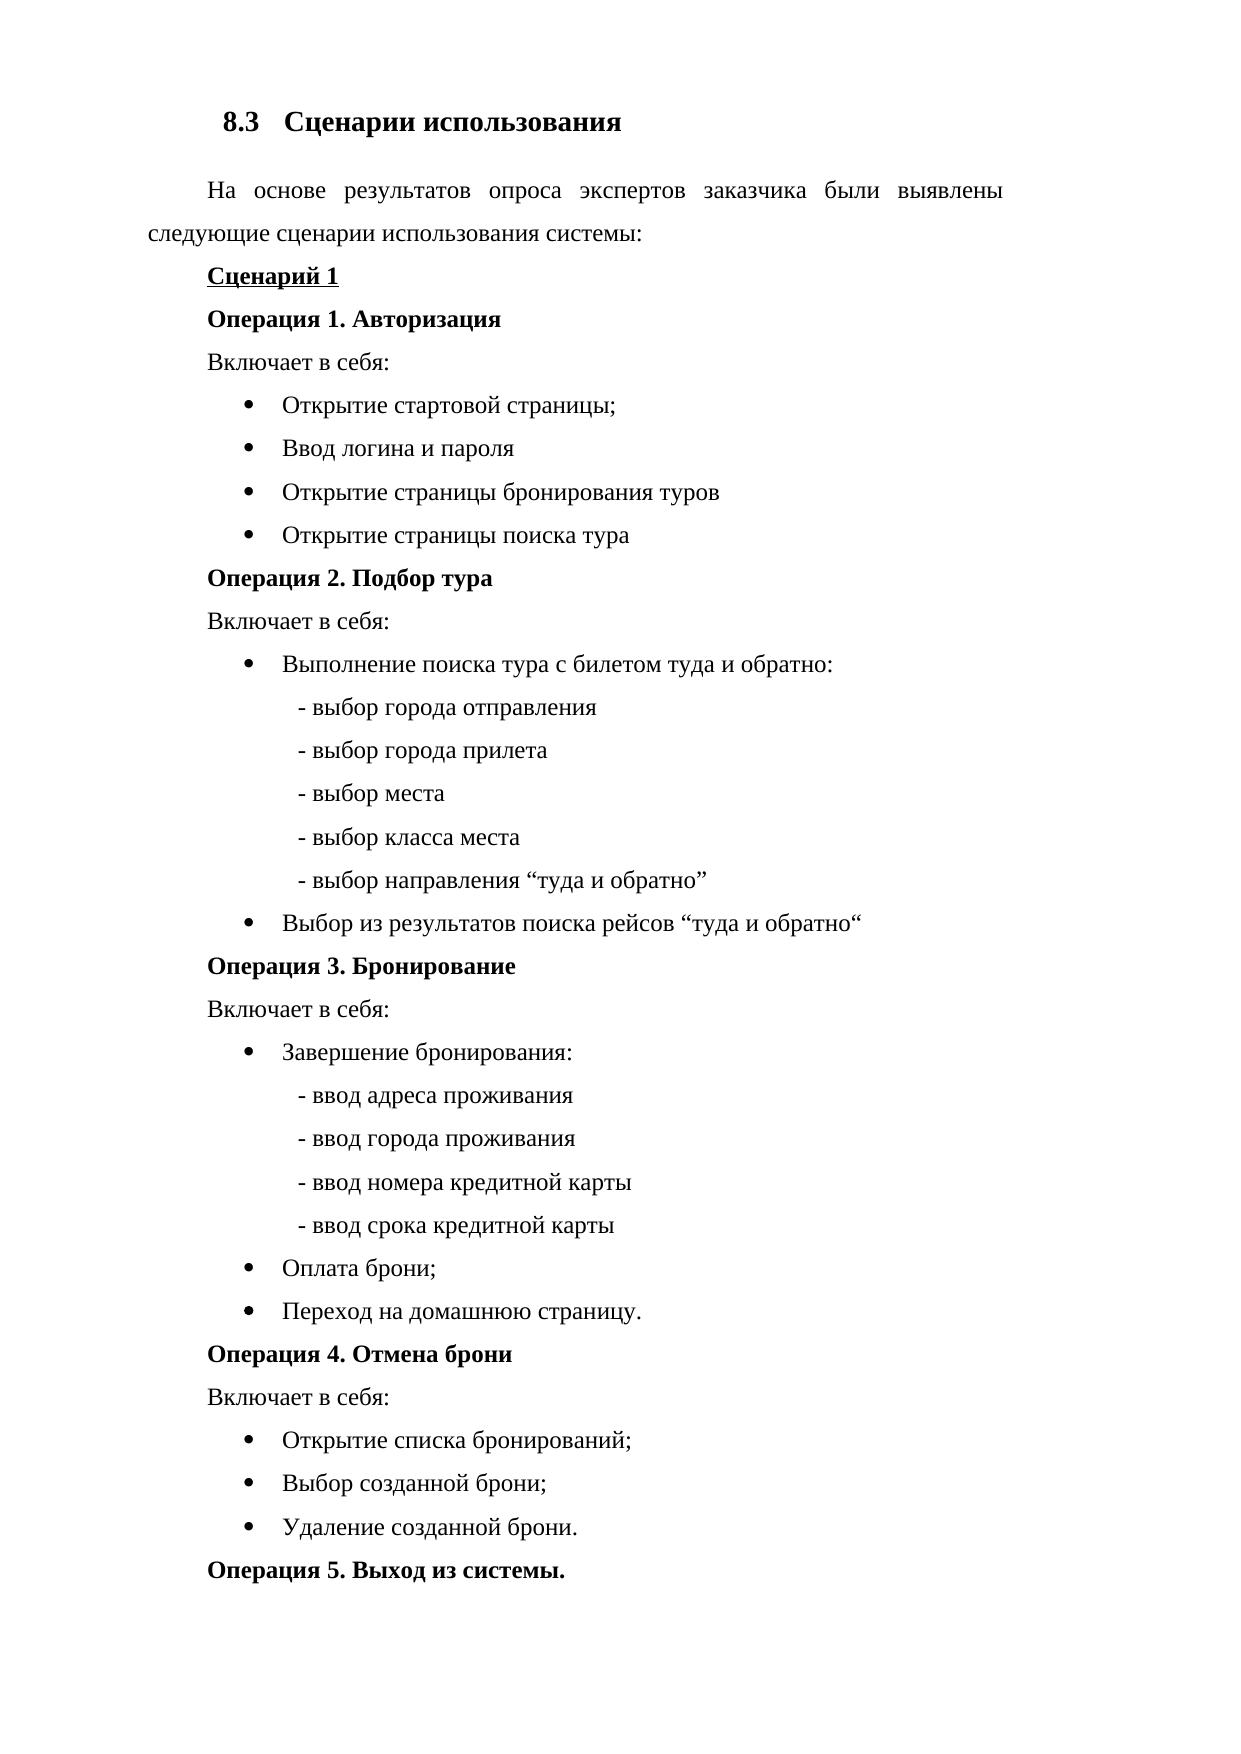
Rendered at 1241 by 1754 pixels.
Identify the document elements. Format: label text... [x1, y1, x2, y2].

list Открытие страницы бронирования туров [244, 477, 1004, 505]
text Операция 4. Отмена брони [207, 1339, 1004, 1368]
list Ввод логина и пароля [244, 433, 1004, 462]
text - выбор места [207, 778, 1004, 807]
list Открытие страницы поиска тура [244, 520, 1004, 548]
text - ввод срока кредитной карты [207, 1210, 1004, 1238]
text - ввод адреса проживания [207, 1080, 1004, 1109]
text Операция 3. Бронирование [207, 951, 1004, 980]
text - выбор направления “туда и обратно” [207, 865, 1004, 893]
text На основе результатов опроса экспертов заказчика были выявлены следующие сценарии использования системы: [148, 175, 1004, 247]
subtitle Сценарии использования [223, 104, 1004, 137]
text Включает в себя: [207, 606, 1004, 635]
text Сценарий 1 [207, 261, 1004, 290]
list Оплата брони; [244, 1253, 1004, 1282]
text - выбор города отправления [207, 692, 1004, 721]
text Операция 5. Выход из системы. [207, 1555, 1004, 1583]
text Операция 2. Подбор тура [207, 563, 1004, 592]
text Включает в себя: [207, 1382, 1004, 1411]
list Выбор из результатов поиска рейсов “туда и обратно“ [244, 908, 1004, 937]
list Открытие списка бронирований; [244, 1425, 1004, 1454]
text - выбор класса места [207, 822, 1004, 850]
list Выбор созданной брони; [244, 1468, 1004, 1497]
list Переход на домашнюю страницу. [244, 1296, 1004, 1325]
list Открытие стартовой страницы; [244, 390, 1004, 419]
text - ввод города проживания [207, 1123, 1004, 1152]
list Выполнение поиска тура с билетом туда и обратно: [244, 649, 1004, 678]
text Операция 1. Авторизация [207, 304, 1004, 333]
text Включает в себя: [207, 994, 1004, 1023]
list Удаление созданной брони. [244, 1512, 1004, 1540]
text - ввод номера кредитной карты [207, 1167, 1004, 1195]
list Завершение бронирования: [244, 1037, 1004, 1066]
text Включает в себя: [207, 347, 1004, 376]
text - выбор города прилета [207, 735, 1004, 764]
